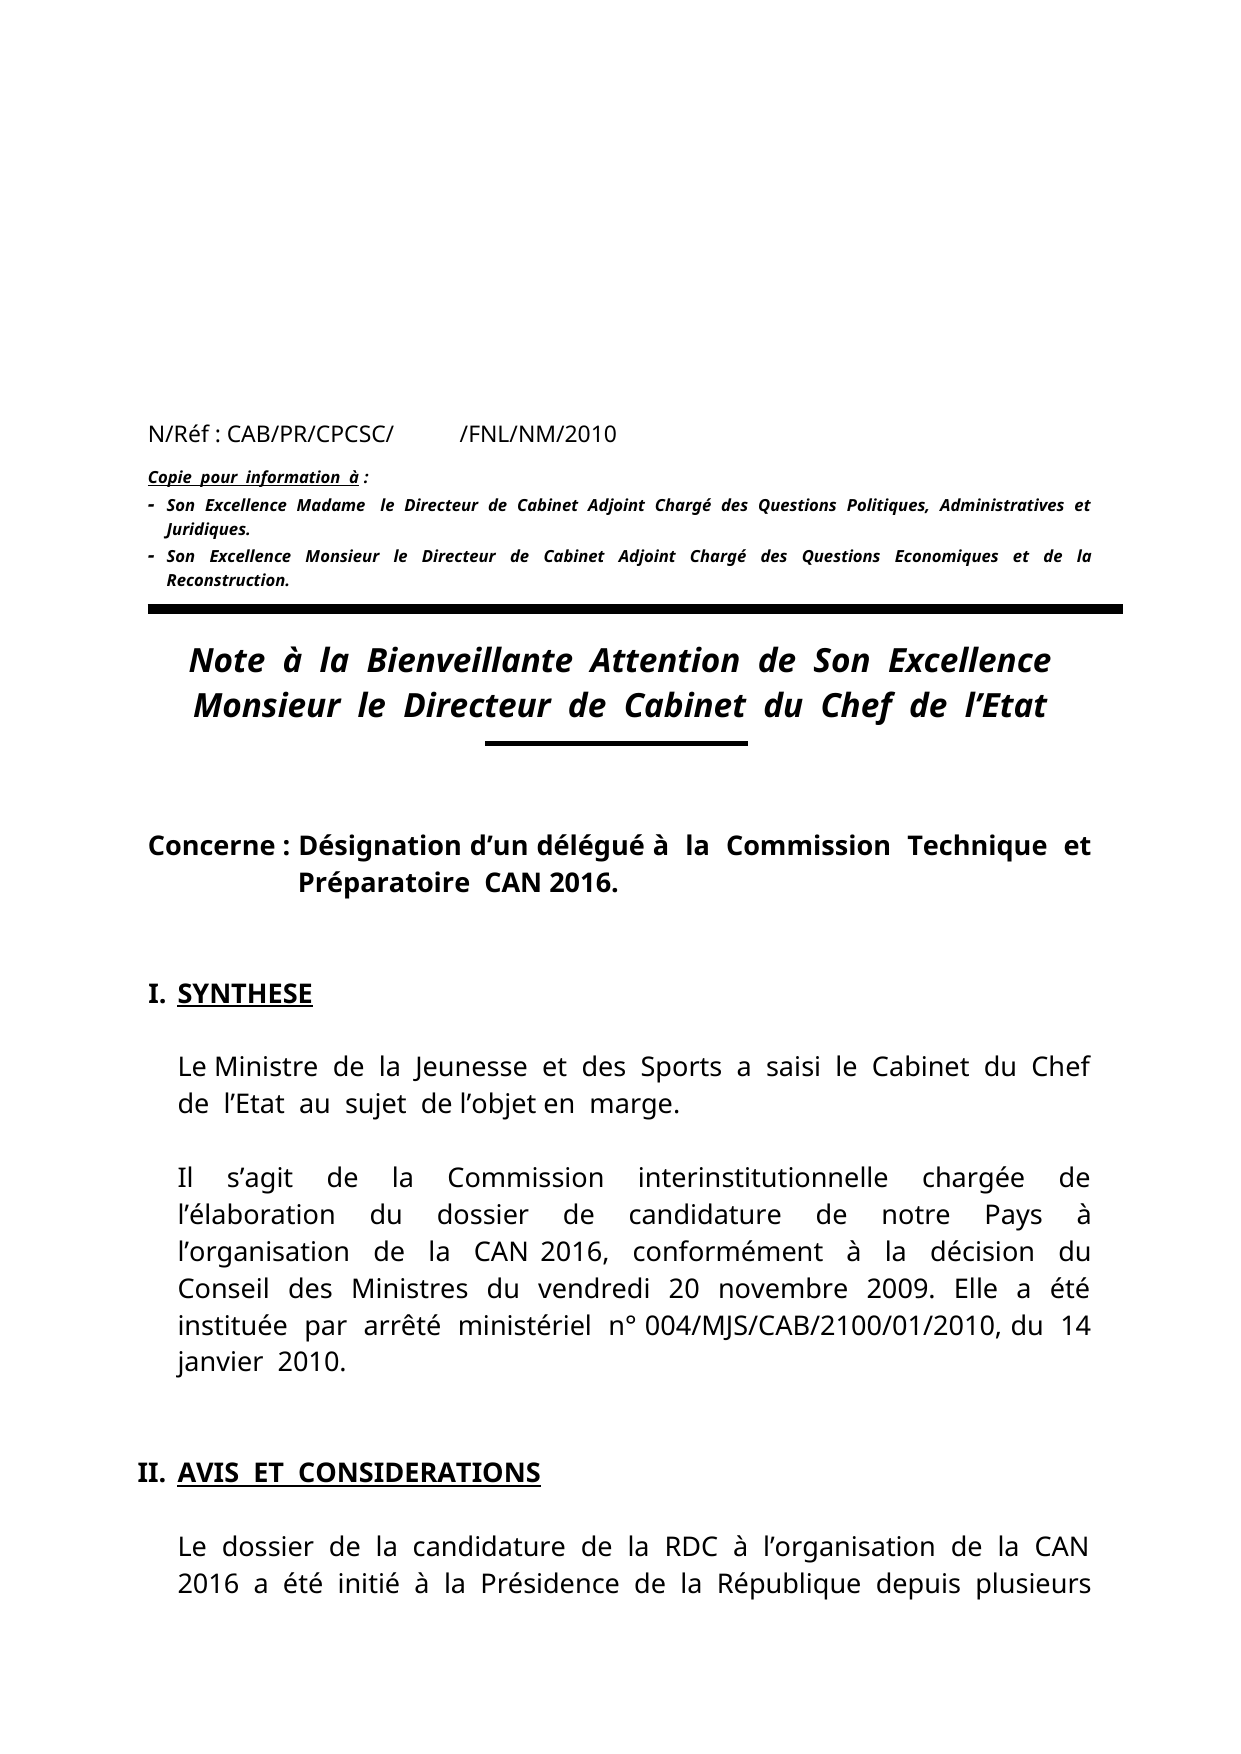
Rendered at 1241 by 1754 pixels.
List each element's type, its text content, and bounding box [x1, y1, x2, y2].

text Copie pour information à : [148, 466, 1093, 489]
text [177, 1527, 1093, 1601]
list AVIS ET CONSIDERATIONS [166, 1453, 1093, 1490]
list Son Excellence Monsieur le Directeur de Cabinet Adjoint Chargé des Questions Economiques et de [148, 540, 1093, 591]
text N/Réf : CAB/PR/CPCSC/ /FNL/NM/2010 [148, 418, 1093, 449]
text Il s’agit de interinstitutionnelle chargée de l’élaboration du dossier de candidature de notre Pays à l’organisation de 2016, conformément à la décision du Conseil des Ministres du vendredi 20 novembre 2009. Elle a été instituée par arrêté ministériel n° 004/MJS/CAB/2100/01/2010, du 14 janvier 2010. [177, 1158, 1093, 1380]
list Son Excellence Madame le Directeur de Cabinet Adjoint Chargé des Questions Politiques, Administratives et Juridiques. [148, 489, 1093, 540]
text Concerne : Désignation d’un délégué à la Commission Technique et Préparatoire CAN 2016. [148, 827, 1093, 900]
list SYNTHESE [166, 974, 1093, 1011]
text Note à de Son Excellence Monsieur le Directeur de Cabinet du Chef de l’Etat [148, 636, 1093, 727]
text Le Ministre de et des Sports a saisi le Cabinet du Chef de l’Etat au sujet de l’objet en marge. [177, 1048, 1093, 1122]
